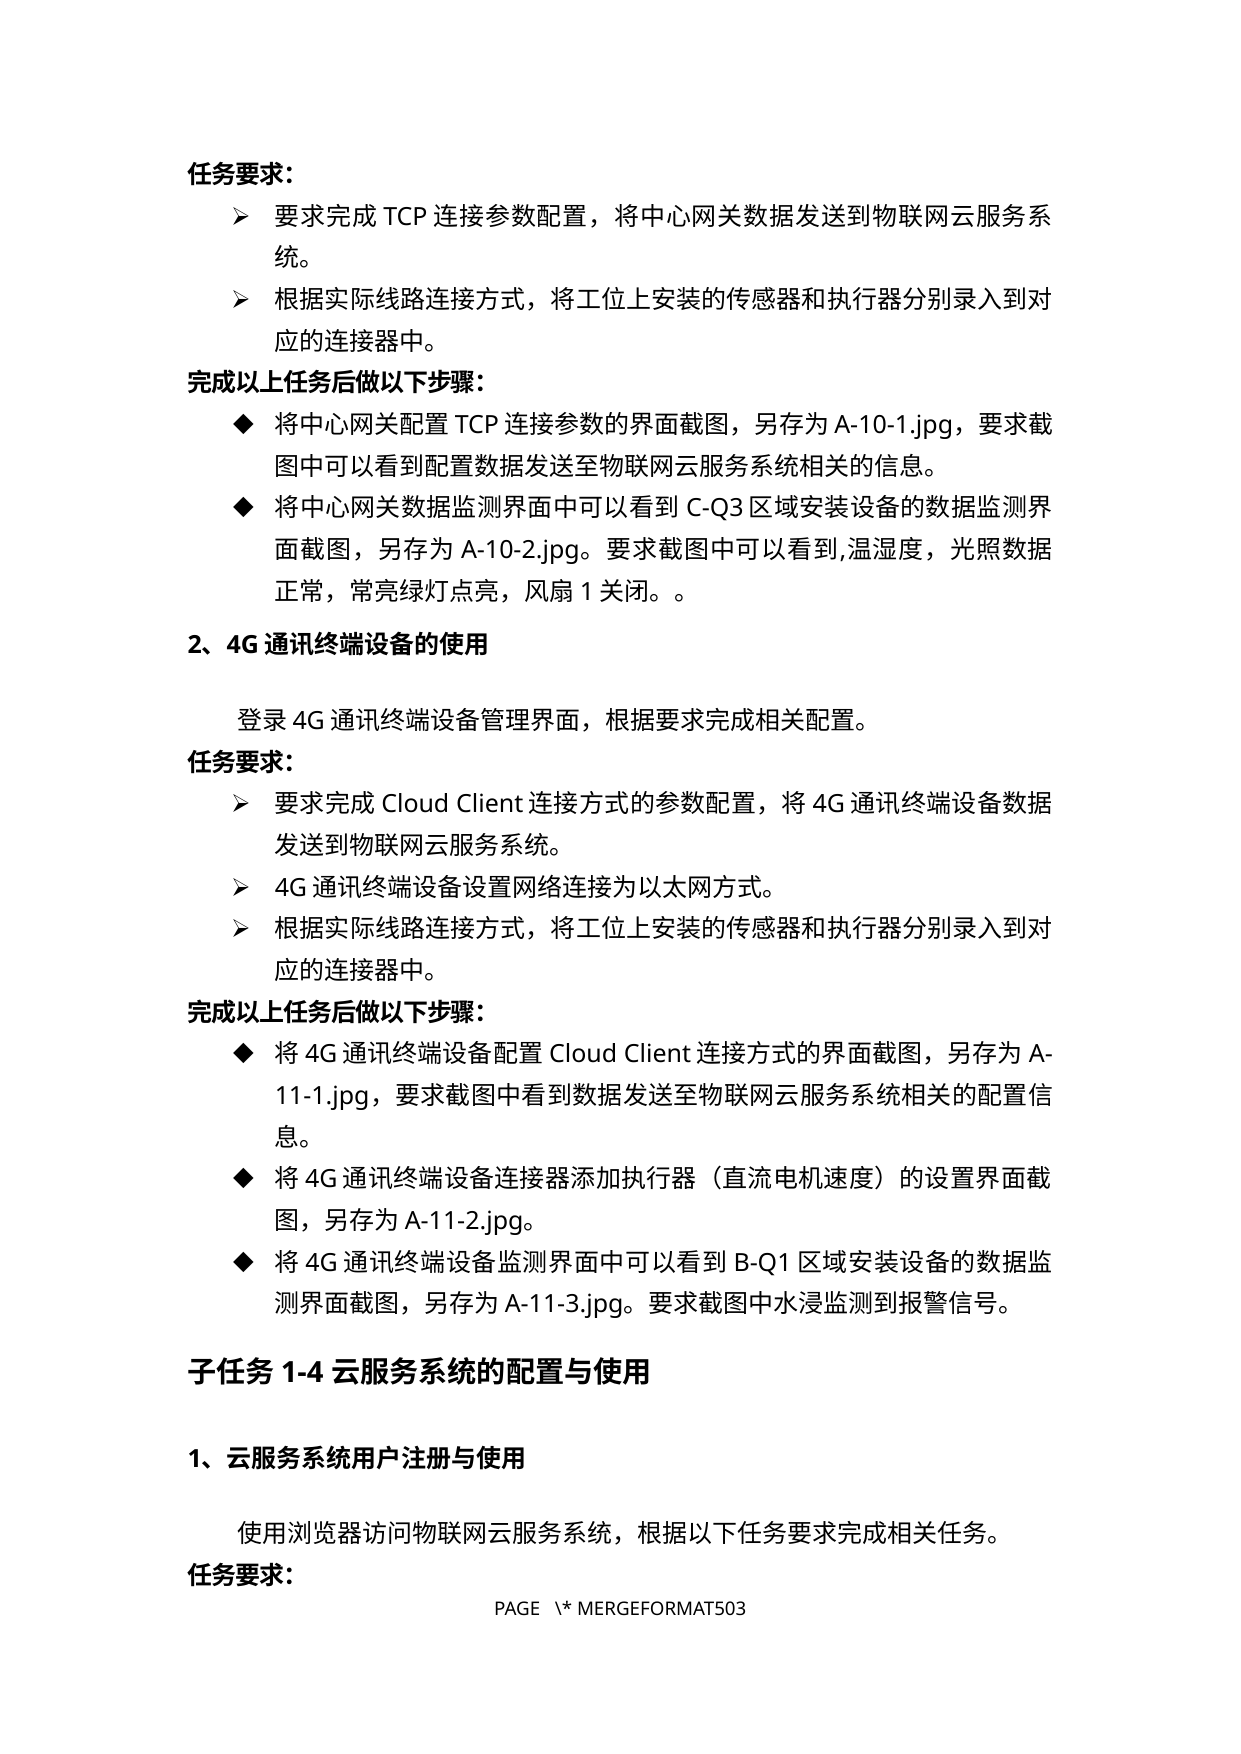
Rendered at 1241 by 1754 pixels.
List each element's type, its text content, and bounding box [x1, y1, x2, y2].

text 任务要求： [187, 150, 1053, 192]
text 任务要求： [187, 1551, 1053, 1592]
list 4G通讯终端设备设置网络连接为以太网方式。 [231, 863, 1053, 904]
list 根据实际线路连接方式，将工位上安装的传感器和执行器分别录入到对应的连接器中。 [231, 275, 1053, 358]
list 将中心网关数据监测界面中可以看到C-Q3区域安装设备的数据监测界面截图，另存为A-10-2.jpg。要求截图中可以看到,温湿度，光照数据正常，常亮绿灯点亮，风扇1关闭。。 [231, 483, 1053, 608]
text 完成以上任务后做以下步骤： [187, 358, 1053, 400]
text 使用浏览器访问物联网云服务系统，根据以下任务要求完成相关任务。 [187, 1509, 1053, 1551]
text 任务要求： [187, 738, 1053, 779]
subtitle 子任务1-4 云服务系统的配置与使用 [187, 1348, 1053, 1391]
list 根据实际线路连接方式，将工位上安装的传感器和执行器分别录入到对应的连接器中。 [231, 904, 1053, 988]
text 登录4G通讯终端设备管理界面，根据要求完成相关配置。 [187, 696, 1053, 738]
list 要求完成Cloud Client连接方式的参数配置，将4G通讯终端设备数据发送到物联网云服务系统。 [231, 779, 1053, 863]
list 要求完成TCP连接参数配置，将中心网关数据发送到物联网云服务系统。 [231, 192, 1053, 275]
list 将中心网关配置TCP连接参数的界面截图，另存为A-10-1.jpg，要求截图中可以看到配置数据发送至物联网云服务系统相关的信息。 [231, 400, 1053, 483]
list 将4G通讯终端设备配置Cloud Client连接方式的界面截图，另存为A-11-1.jpg，要求截图中看到数据发送至物联网云服务系统相关的配置信息。 [231, 1029, 1053, 1154]
list 将4G通讯终端设备连接器添加执行器（直流电机速度）的设置界面截图，另存为A-11-2.jpg。 [231, 1154, 1053, 1238]
list 将4G通讯终端设备监测界面中可以看到B-Q1区域安装设备的数据监测界面截图，另存为A-11-3.jpg。要求截图中水浸监测到报警信号。 [231, 1238, 1053, 1321]
subtitle 1、云服务系统用户注册与使用 [187, 1438, 1053, 1474]
subtitle 2、4G通讯终端设备的使用 [187, 625, 1053, 661]
text 完成以上任务后做以下步骤： [187, 988, 1053, 1029]
